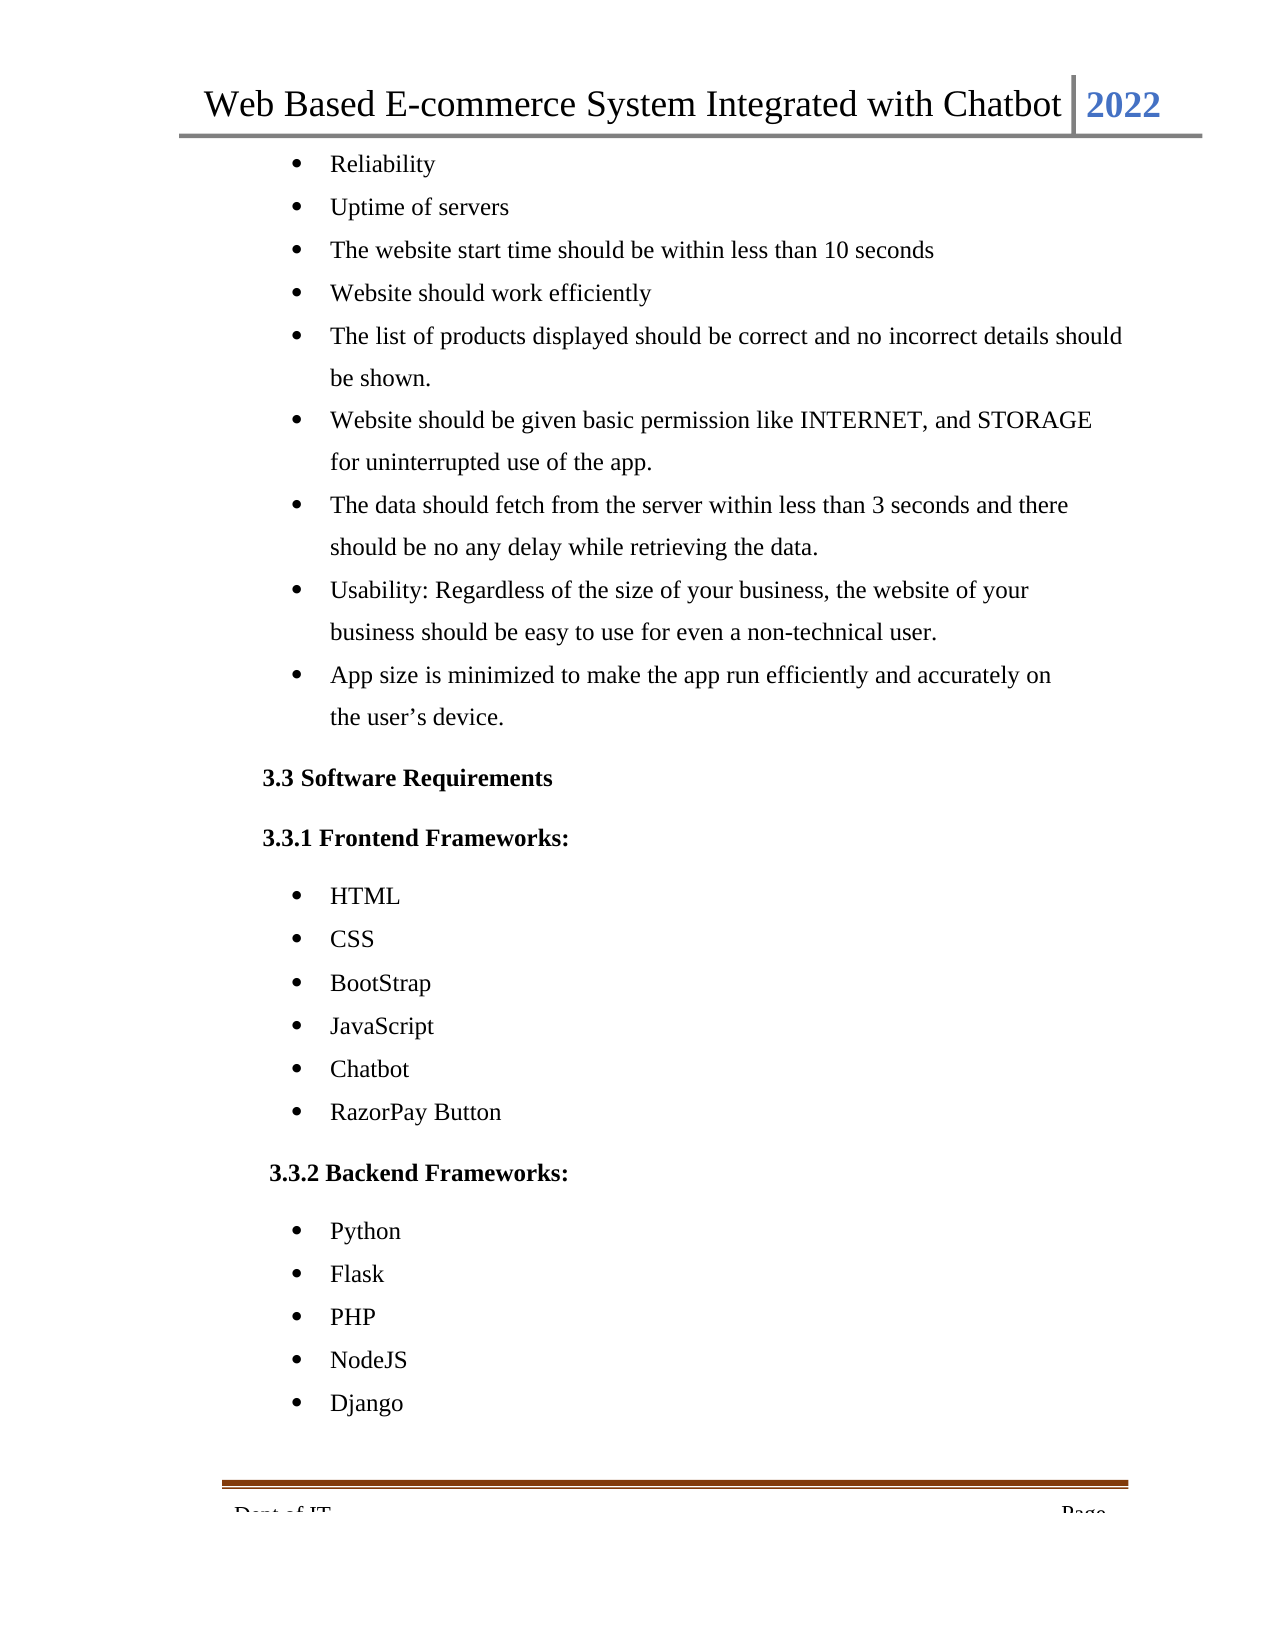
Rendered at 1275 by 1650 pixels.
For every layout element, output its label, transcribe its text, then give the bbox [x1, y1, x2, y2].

list Django [292, 1388, 1198, 1417]
list Uptime of servers [292, 192, 1198, 221]
list App size is minimized to make the app run efficiently and accurately on the user’s device. [292, 661, 1087, 731]
list The website start time should be within less than 10 seconds [292, 235, 1198, 264]
list Python [292, 1216, 1198, 1245]
list CSS [292, 924, 1198, 953]
subtitle Software Requirements [262, 763, 1198, 791]
list BootStrap [292, 968, 1198, 996]
list RazorPay Button [292, 1097, 1198, 1125]
list Flask [292, 1259, 1198, 1288]
list HTML [292, 881, 1198, 910]
subtitle Backend Frameworks: [269, 1158, 1198, 1186]
subtitle Frontend Frameworks: [262, 823, 1198, 851]
list Chatbot [292, 1054, 1198, 1083]
list The list of products displayed should be correct and no incorrect details should be shown. [292, 321, 1124, 391]
list The data should fetch from the server within less than 3 seconds and there should be no any delay while retrieving the data. [292, 490, 1125, 561]
list Usability: Regardless of the size of your business, the website of your business should be easy to use for even a non-technical user. [292, 575, 1118, 646]
list Website should be given basic permission like INTERNET, and STORAGE for uninterrupted use of the app. [292, 406, 1124, 476]
list Website should work efficiently [292, 278, 1198, 307]
list NodeJS [292, 1346, 1198, 1374]
list PHP [292, 1302, 1198, 1331]
list JavaScript [292, 1011, 1198, 1039]
list Reliability [292, 149, 1198, 178]
